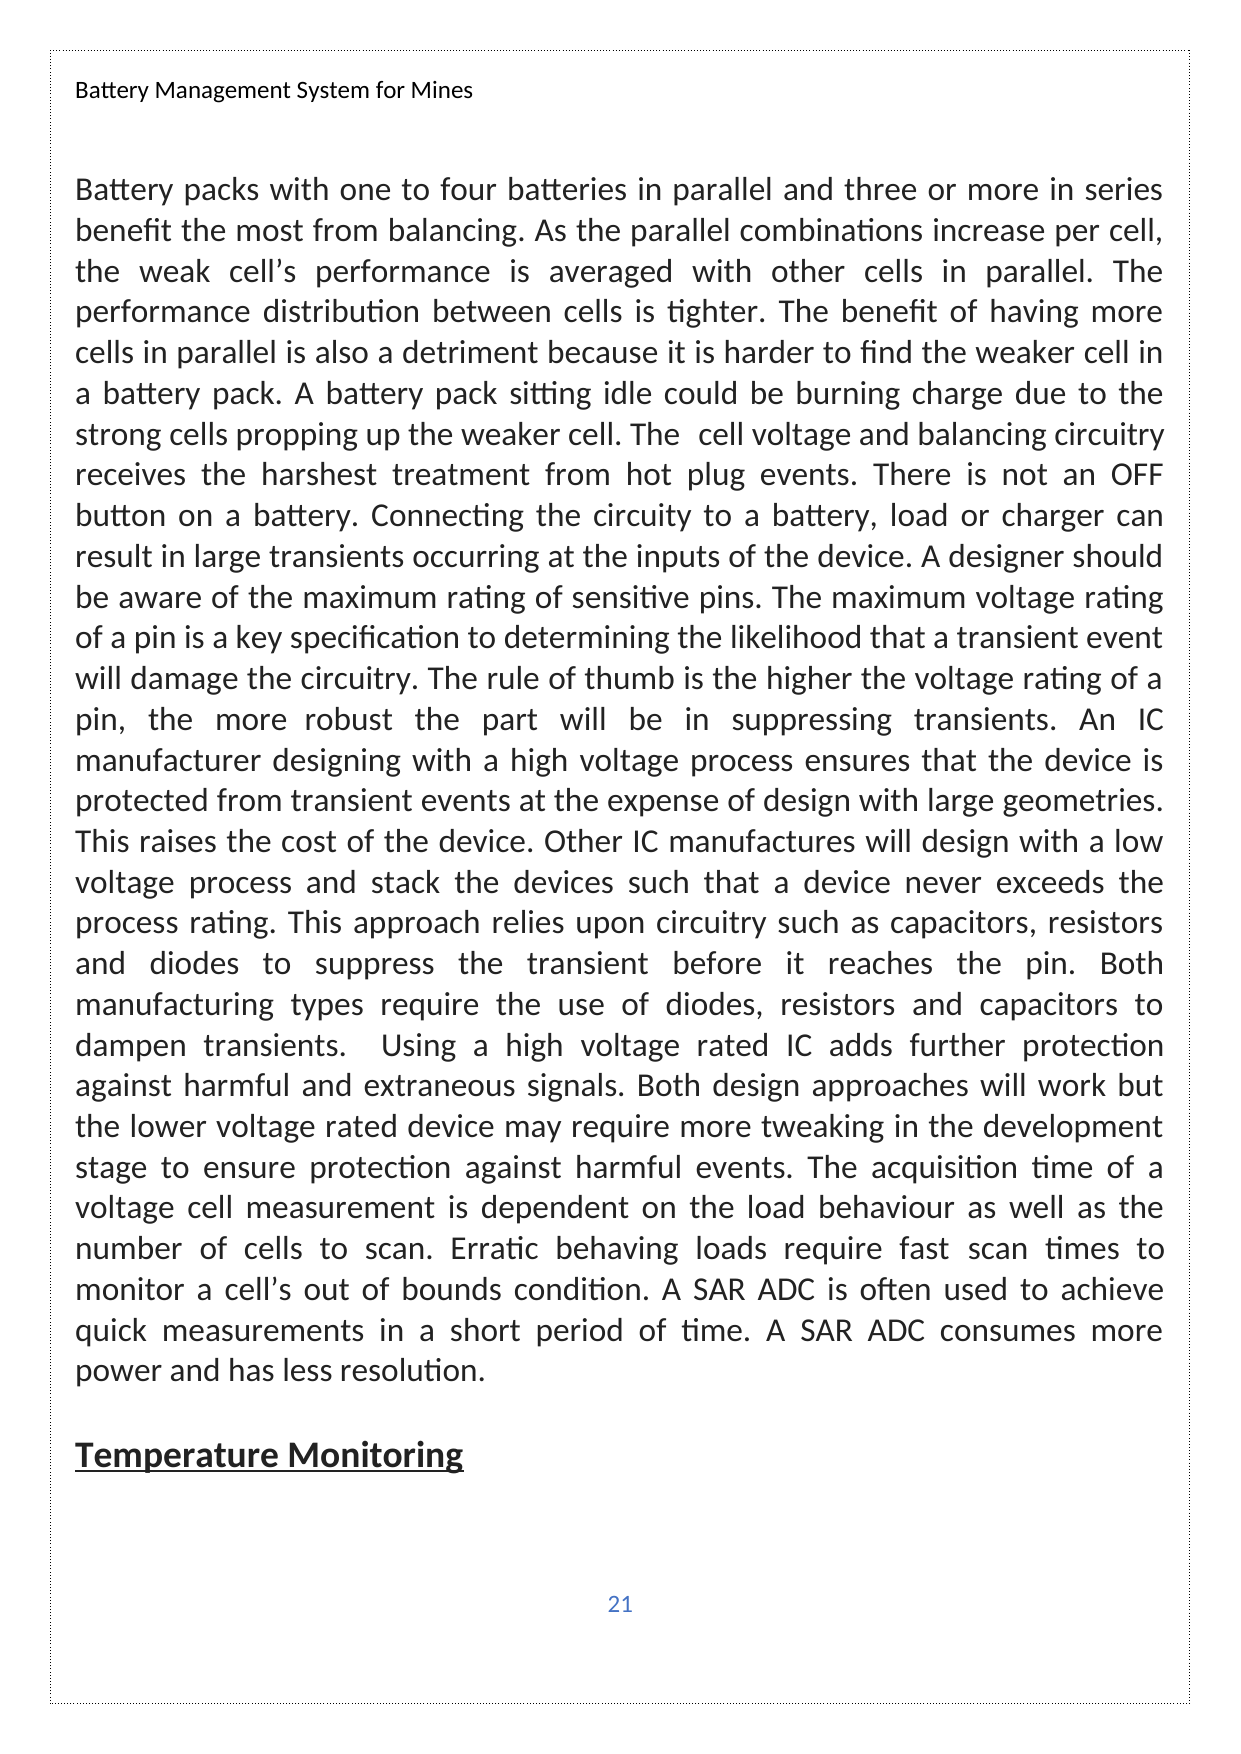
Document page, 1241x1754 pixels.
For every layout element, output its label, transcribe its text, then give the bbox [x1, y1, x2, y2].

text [75, 168, 1165, 1390]
text Temperature Monitoring [75, 1431, 1165, 1477]
